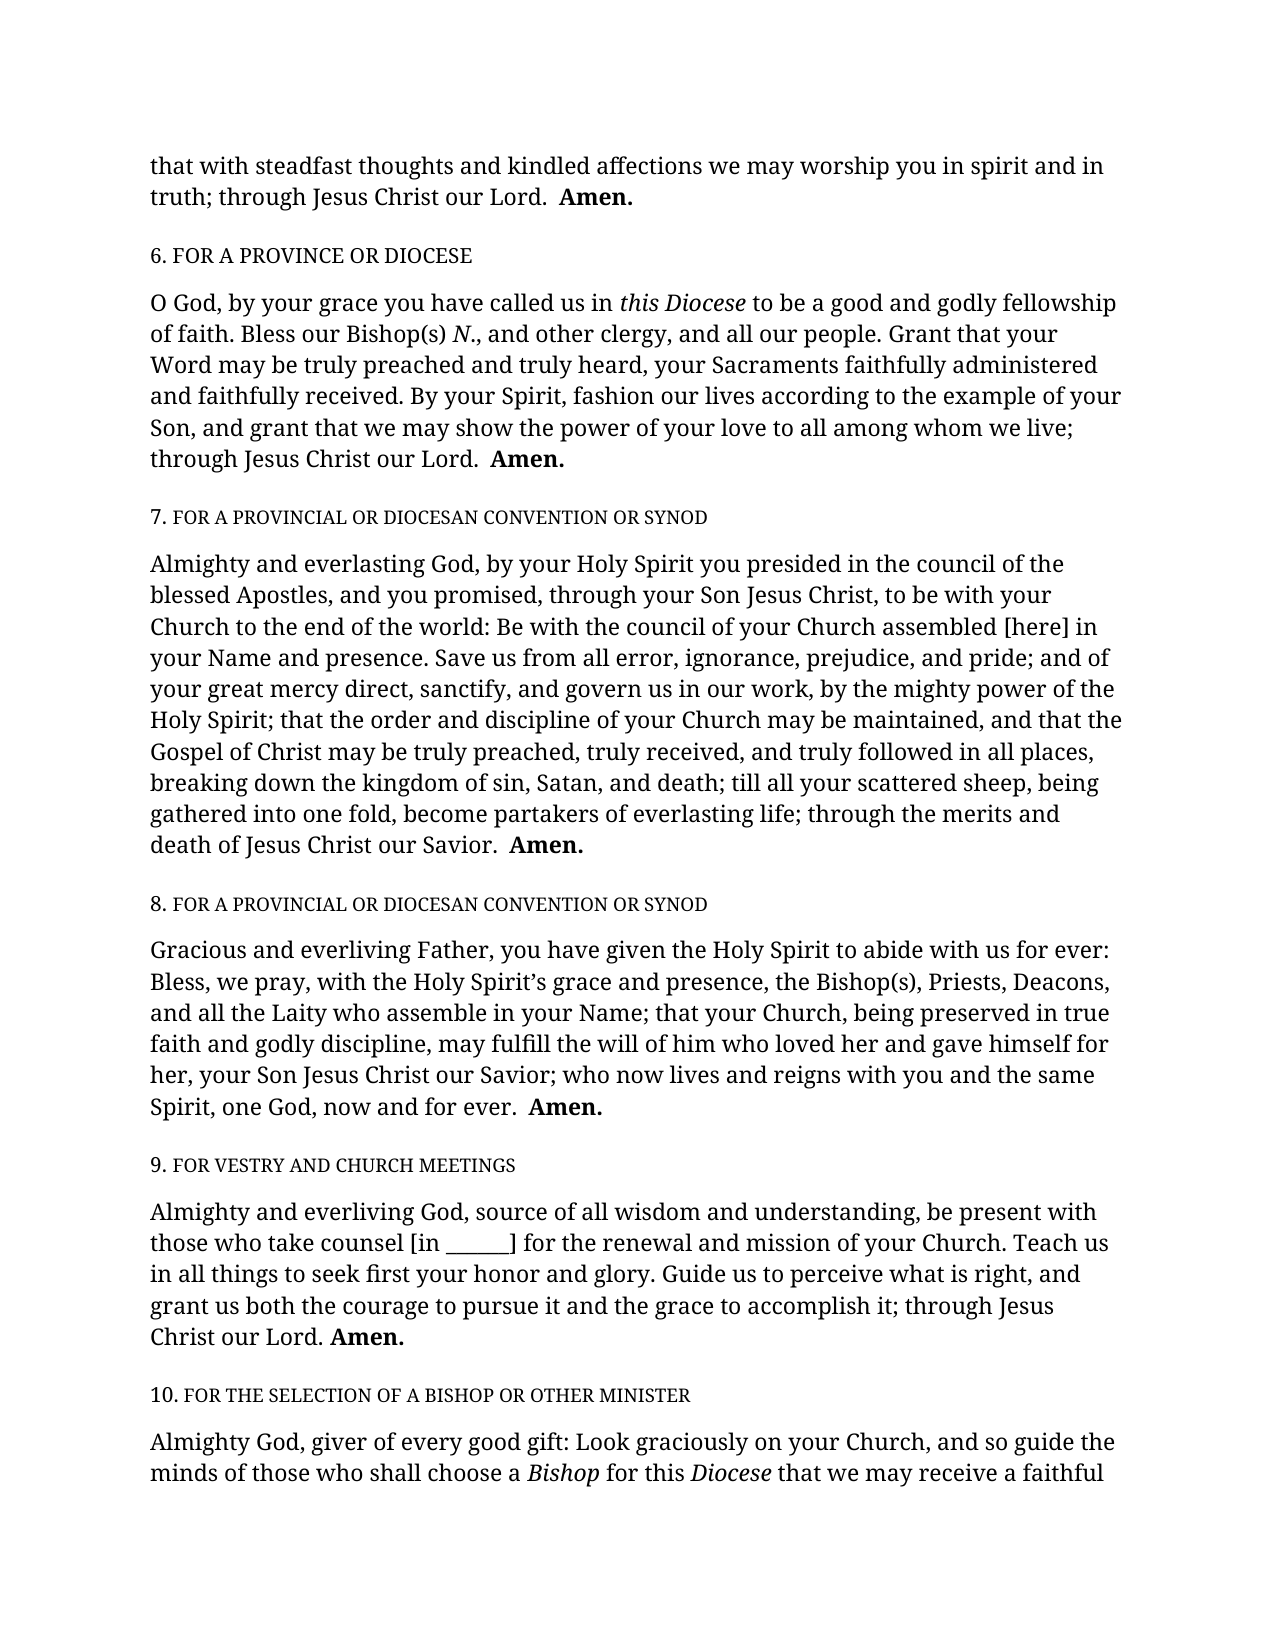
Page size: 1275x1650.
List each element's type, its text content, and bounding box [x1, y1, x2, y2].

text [150, 150, 1125, 212]
text O God, by your grace you have called us in this Diocese to be a good and godly fellowship of faith. Bless our Bishop(s) N., and other clergy, and all our people. Grant that your Word may be truly preached and truly heard, your Sacraments faithfully administered and faithfully received. By your Spirit, fashion our lives according to the example of your Son, and grant that we may show the power of your love to all among whom we live; through Jesus Christ our Lord. Amen. [150, 286, 1125, 474]
text 8. FOR A PROVINCIAL OR DIOCESAN CONVENTION OR SYNOD [150, 889, 1125, 917]
text 6. FOR A PROVINCE OR DIOCESE [150, 241, 1125, 269]
text 9. FOR VESTRY AND CHURCH MEETINGS [150, 1150, 1125, 1179]
text Gracious and everliving Father, you have given the Holy Spirit to abide with us for ever: Bless, we pray, with the Holy Spirit’s grace and presence, the Bishop(s), Priests, Deacons, and all the Laity who assemble in your Name; that your Church, being preserved in true faith and godly discipline, may fulfill the will of him who loved her and gave himself for her, your Son Jesus Christ our Savior; who now lives and reigns with you and the same Spirit, one God, now and for ever. Amen. [150, 934, 1125, 1122]
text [150, 1426, 1125, 1488]
text Almighty and everliving God, source of all wisdom and understanding, be present with those who take counsel [in ______] for the renewal and mission of your Church. Teach us in all things to seek first your honor and glory. Guide us to perceive what is right, and grant us both the courage to pursue it and the grace to accomplish it; through Jesus Christ our Lord. Amen. [150, 1196, 1125, 1352]
text 10. FOR THE SELECTION OF A BISHOP OR OTHER MINISTER [150, 1381, 1125, 1409]
text Almighty and everlasting God, by your Holy Spirit you presided in the council of the blessed Apostles, and you promised, through your Son Jesus Christ, to be with your Church to the end of the world: Be with the council of your Church assembled [here] in your Name and presence. Save us from all error, ignorance, prejudice, and pride; and of your great mercy direct, sanctify, and govern us in our work, by the mighty power of the Holy Spirit; that the order and discipline of your Church may be maintained, and that the Gospel of Christ may be truly preached, truly received, and truly followed in all places, breaking down the kingdom of sin, Satan, and death; till all your scattered sheep, being gathered into one fold, become partakers of everlasting life; through the merits and death of Jesus Christ our Savior. Amen. [150, 548, 1125, 860]
text 7. FOR A PROVINCIAL OR DIOCESAN CONVENTION OR SYNOD [150, 502, 1125, 531]
